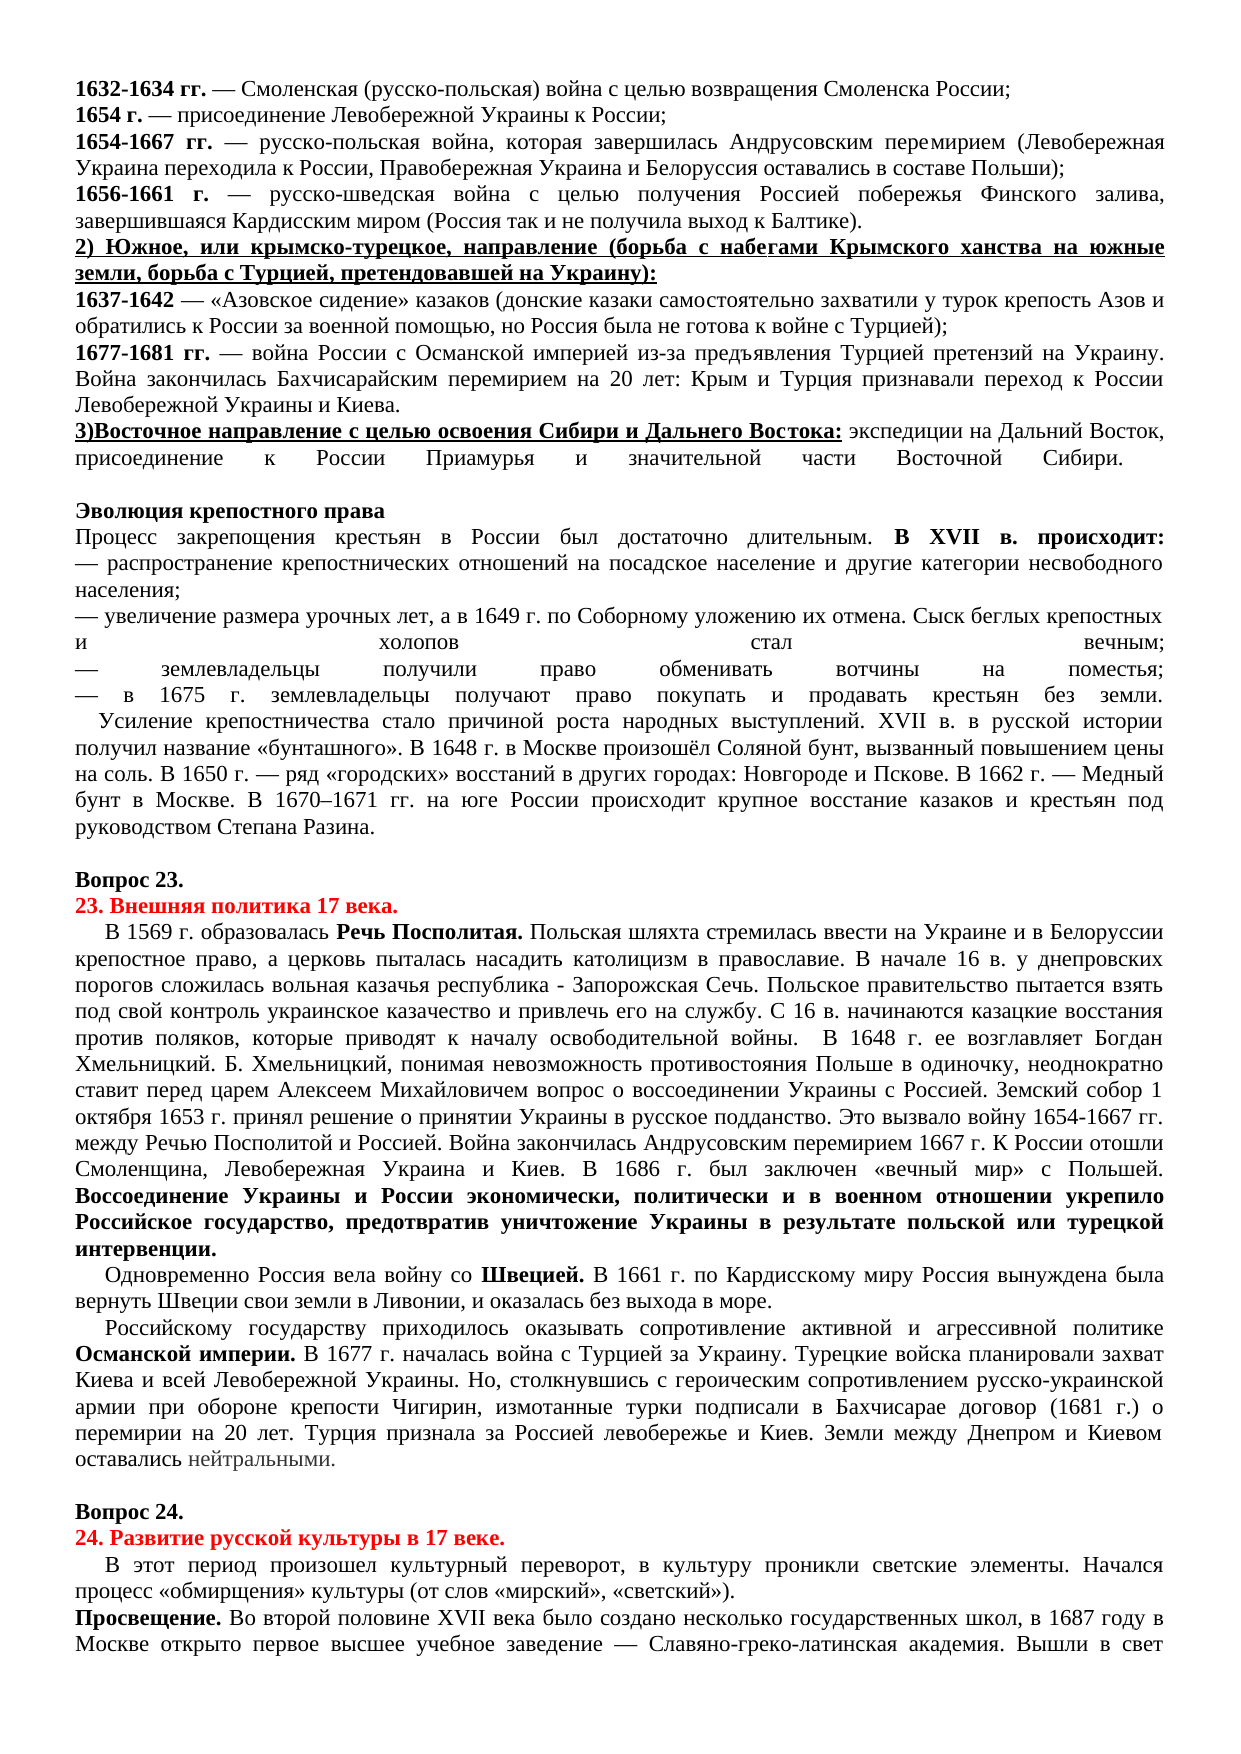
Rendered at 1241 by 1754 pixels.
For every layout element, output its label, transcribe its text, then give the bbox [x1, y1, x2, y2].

text Вопрос 23. [75, 866, 1149, 892]
text 3)Восточное направление с целью освоения Сибири и Дальнего Востока: экспедиции на Дальний Восток, присоединение к России Приамурья и значительной части Восточной Сибири. Эволюция крепостного права [75, 418, 1165, 523]
text В этот период произошел культурный переворот, в культуру проникли светские элементы. Начался процесс «обмирщения» культуры (от слов «мирский», «светский»). [75, 1551, 1165, 1603]
text 1632-1634 гг. — Смоленская (русско-польская) война с целью возвращения Смоленска России; [75, 75, 1165, 101]
text Российскому государству приходилось оказывать сопротивление активной и агрессивной политике Османской империи. В 1677 г. началась война с Турцией за Украину. Турецкие войска планировали захват Киева и всей Левобережной Украины. Но, столкнувшись с героическим сопротивлением русско-украинской армии при обороне крепости Чигирин, измотанные турки подписали в Бахчисарае договор (1681 г.) о перемирии на 20 лет. Турция признала за Россией левобережье и Киев. Земли между Днепром и Киевом оставались нейтральными. [75, 1314, 1165, 1472]
text Одновременно Россия вела войну со Швецией. В 1661 г. по Кардисскому миру Россия вынуждена была вернуть Швеции свои земли в Ливонии, и оказалась без выхода в море. [75, 1261, 1165, 1314]
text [75, 1603, 1165, 1656]
text 2) Южное, или крымско-турецкое, направление (борьба с набегами Крымского ханства на южные земли, борьба с Турцией, претендовавшей на Украину): [75, 257, 1165, 286]
text — увеличение размера урочных лет, а в 1649 г. по Соборному уложению их отмена. Сыск беглых крепостных и холопов стал вечным; — землевладельцы получили право обменивать вотчины на поместья; — в 1675 г. землевладельцы получают право покупать и продавать крестьян без земли. Усиление крепостничества стало причиной роста народных выступлений. XVII в. в русской истории получил название «бунташного». В 1648 г. в Москве произошёл Соляной бунт, вызванный повышением цены на соль. В 1650 г. — ряд «городских» восстаний в других городах: Новгороде и Пскове. В 1662 г. — Медный бунт в Москве. В 1670–1671 гг. на юге России происходит крупное восстание казаков и крестьян под руководством Степана Разина. [75, 602, 1165, 839]
text 1637-1642 — «Азовское сидение» казаков (донские казаки самостоятельно захватили у турок крепость Азов и обратились к России за военной помощью, но Россия была не готова к войне с Турцией); [75, 286, 1165, 338]
text 23. Внешняя политика 17 века. [75, 892, 1149, 918]
text 1656-1661 г. — русско-шведская война с целью получения Россией побережья Финского залива, завершившаяся Кардисским миром (Россия так и не получила выход к Балтике). [75, 180, 1165, 233]
text 24. Развитие русской культуры в 17 веке. [75, 1524, 1165, 1551]
text Процесс закрепощения крестьян в России был достаточно длительным. В XVII в. происходит: — распространение крепостнических отношений на посадское население и другие категории несвободного населения; [75, 523, 1165, 602]
text 2) Южное, или крымско-турецкое, направление (борьба с набегами Крымского ханства на южные земли, борьба с Турцией, претендовавшей на Украину): [75, 233, 1165, 256]
text 1677-1681 гг. — война России с Османской империей из-за предъявления Турцией претензий на Украину. Война закончилась Бахчисарайским перемирием на 20 лет: Крым и Турция признавали переход к России Левобережной Украины и Киева. [75, 338, 1165, 418]
text 1654-1667 гг. — русско-польская война, которая завершилась Андрусовским перемирием (Левобережная Украина переходила к России, Правобережная Украина и Белоруссия оставались в составе Польши); [75, 128, 1165, 180]
text 1654 г. — присоединение Левобережной Украины к России; [75, 101, 1165, 128]
text Вопрос 24. [75, 1498, 1165, 1524]
text В 1569 г. образовалась Речь Посполитая. Польская шляхта стремилась ввести на Украине и в Белоруссии крепостное право, а церковь пыталась насадить католицизм в православие. В начале 16 в. у днепровских порогов сложилась вольная казачья республика - Запорожская Сечь. Польское правительство пытается взять под свой контроль украинское казачество и привлечь его на службу. С 16 в. начинаются казацкие восстания против поляков, которые приводят к началу освободительной войны. В 1648 г. ее возглавляет Богдан Хмельницкий. Б. Хмельницкий, понимая невозможность противостояния Польше в одиночку, неоднократно ставит перед царем Алексеем Михайловичем вопрос о воссоединении Украины с Россией. Земский собор 1 октября 1653 г. принял решение о принятии Украины в русское подданство. Это вызвало войну 1654-1667 гг. между Речью Посполитой и Россией. Война закончилась Андрусовским перемирием 1667 г. К России отошли Смоленщина, Левобережная Украина и Киев. В 1686 г. был заключен «вечный мир» с Польшей. Воссоединение Украины и России экономически, политически и в военном отношении укрепило Российское государство, предотвратив уничтожение Украины в результате польской или турецкой интервенции. [75, 918, 1165, 1261]
